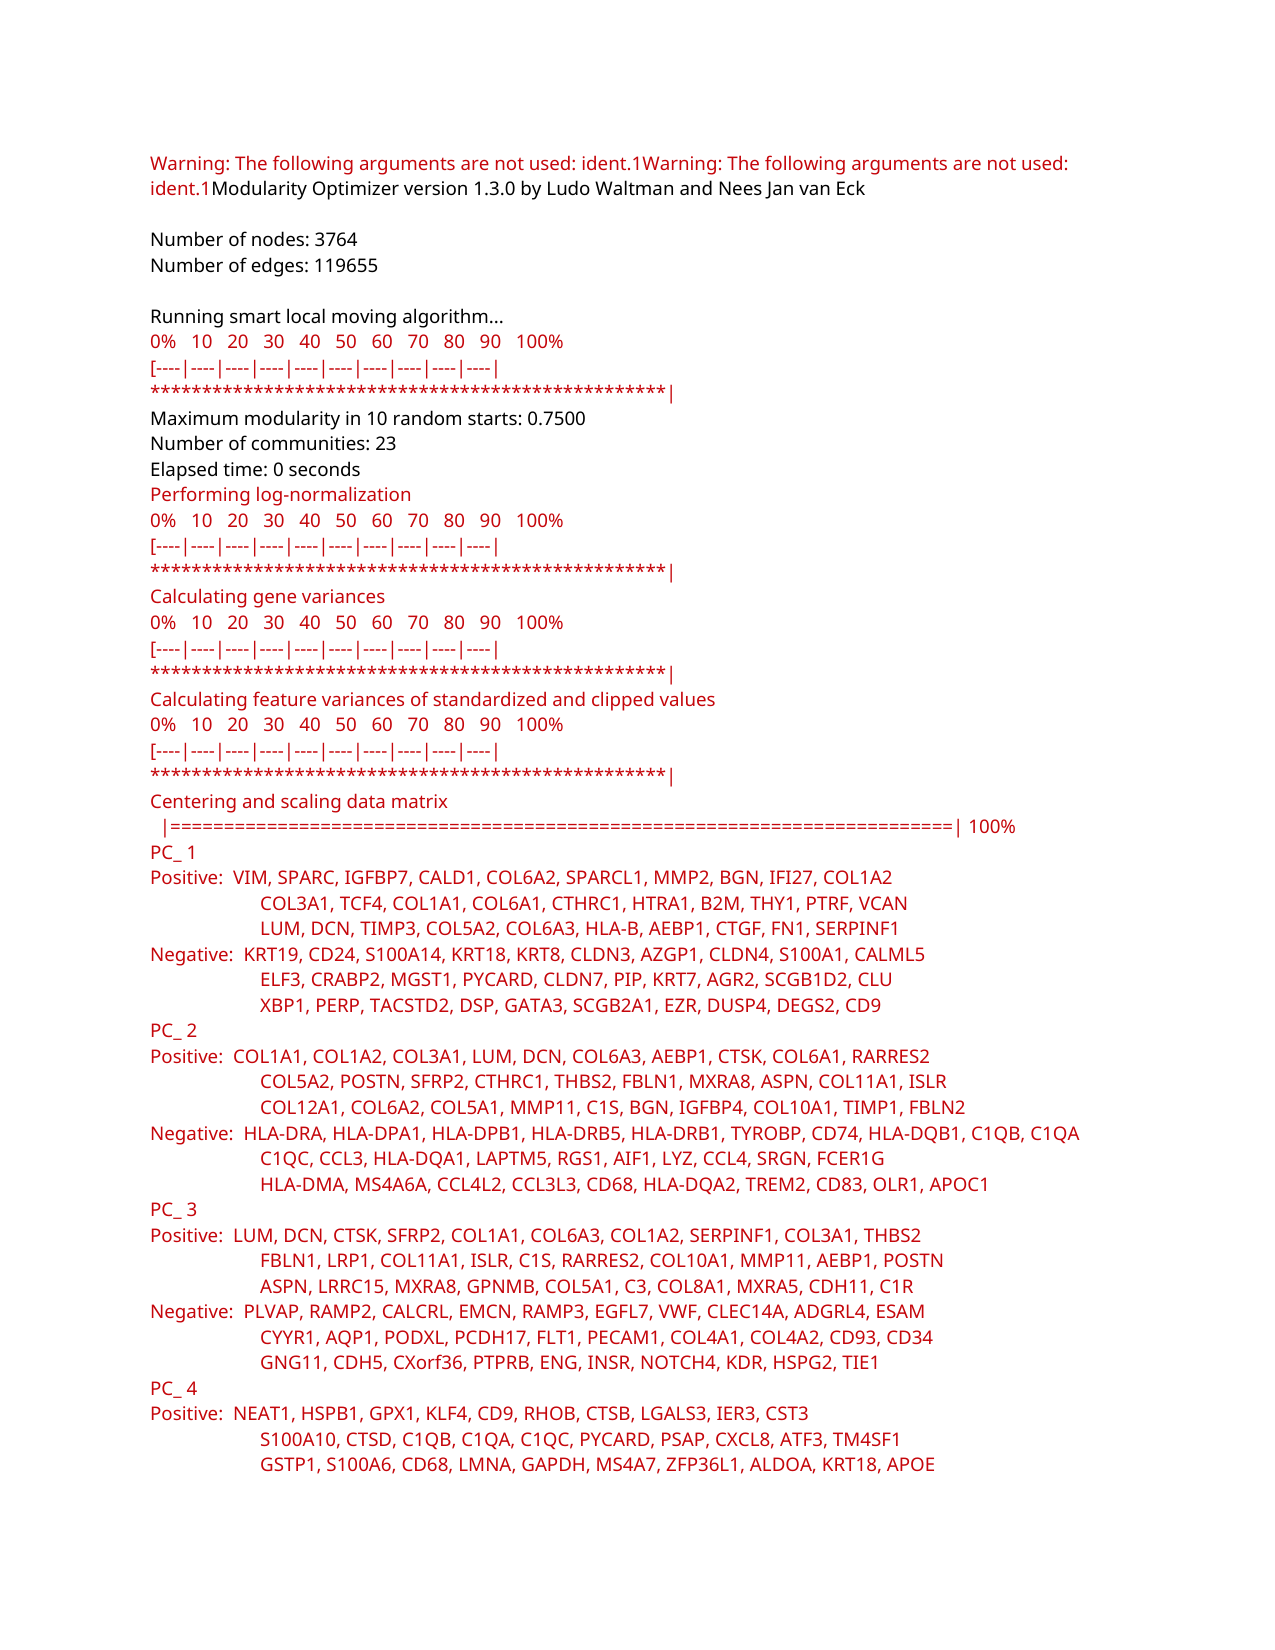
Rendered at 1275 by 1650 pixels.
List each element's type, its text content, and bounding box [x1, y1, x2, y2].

text 0% 10 20 30 40 50 60 70 80 90 100% [150, 711, 1125, 737]
text FBLN1, LRP1, COL11A1, ISLR, C1S, RARRES2, COL10A1, MMP11, AEBP1, POSTN [150, 1247, 1125, 1273]
text Centering and scaling data matrix [150, 788, 1125, 813]
text [----|----|----|----|----|----|----|----|----|----| [150, 354, 1125, 380]
text **************************************************| [150, 558, 1125, 584]
text 0% 10 20 30 40 50 60 70 80 90 100% [150, 609, 1125, 635]
text Elapsed time: 0 seconds [150, 456, 1125, 482]
text Positive: NEAT1, HSPB1, GPX1, KLF4, CD9, RHOB, CTSB, LGALS3, IER3, CST3 [150, 1401, 1125, 1426]
text |=========================================================================| 100% [150, 813, 1125, 839]
text PC_ 1 [150, 839, 1125, 864]
text GSTP1, S100A6, CD68, LMNA, GAPDH, MS4A7, ZFP36L1, ALDOA, KRT18, APOE [150, 1452, 1125, 1477]
text COL12A1, COL6A2, COL5A1, MMP11, C1S, BGN, IGFBP4, COL10A1, TIMP1, FBLN2 [150, 1094, 1125, 1120]
text Calculating feature variances of standardized and clipped values [150, 686, 1125, 711]
text XBP1, PERP, TACSTD2, DSP, GATA3, SCGB2A1, EZR, DUSP4, DEGS2, CD9 [150, 992, 1125, 1018]
text PC_ 4 [150, 1375, 1125, 1401]
text ELF3, CRABP2, MGST1, PYCARD, CLDN7, PIP, KRT7, AGR2, SCGB1D2, CLU [150, 967, 1125, 992]
text Positive: LUM, DCN, CTSK, SFRP2, COL1A1, COL6A3, COL1A2, SERPINF1, COL3A1, THBS2 [150, 1222, 1125, 1247]
text **************************************************| [150, 762, 1125, 788]
text ASPN, LRRC15, MXRA8, GPNMB, COL5A1, C3, COL8A1, MXRA5, CDH11, C1R [150, 1273, 1125, 1298]
text 0% 10 20 30 40 50 60 70 80 90 100% [150, 329, 1125, 354]
text COL5A2, POSTN, SFRP2, CTHRC1, THBS2, FBLN1, MXRA8, ASPN, COL11A1, ISLR [150, 1069, 1125, 1094]
text Negative: KRT19, CD24, S100A14, KRT18, KRT8, CLDN3, AZGP1, CLDN4, S100A1, CALML5 [150, 941, 1125, 967]
text **************************************************| [150, 660, 1125, 686]
text C1QC, CCL3, HLA-DQA1, LAPTM5, RGS1, AIF1, LYZ, CCL4, SRGN, FCER1G [150, 1145, 1125, 1171]
text Number of communities: 23 [150, 431, 1125, 456]
text Calculating gene variances [150, 584, 1125, 609]
text Number of nodes: 3764 [150, 227, 1125, 252]
text S100A10, CTSD, C1QB, C1QA, C1QC, PYCARD, PSAP, CXCL8, ATF3, TM4SF1 [150, 1426, 1125, 1452]
text Number of edges: 119655 [150, 252, 1125, 278]
text Performing log-normalization [150, 482, 1125, 507]
text HLA-DMA, MS4A6A, CCL4L2, CCL3L3, CD68, HLA-DQA2, TREM2, CD83, OLR1, APOC1 [150, 1171, 1125, 1196]
text COL3A1, TCF4, COL1A1, COL6A1, CTHRC1, HTRA1, B2M, THY1, PTRF, VCAN [150, 890, 1125, 916]
text [----|----|----|----|----|----|----|----|----|----| [150, 737, 1125, 762]
text Negative: HLA-DRA, HLA-DPA1, HLA-DPB1, HLA-DRB5, HLA-DRB1, TYROBP, CD74, HLA-DQB1, C1QB, C1QA [150, 1120, 1125, 1145]
text Negative: PLVAP, RAMP2, CALCRL, EMCN, RAMP3, EGFL7, VWF, CLEC14A, ADGRL4, ESAM [150, 1298, 1125, 1324]
text 0% 10 20 30 40 50 60 70 80 90 100% [150, 507, 1125, 533]
text LUM, DCN, TIMP3, COL5A2, COL6A3, HLA-B, AEBP1, CTGF, FN1, SERPINF1 [150, 916, 1125, 941]
text CYYR1, AQP1, PODXL, PCDH17, FLT1, PECAM1, COL4A1, COL4A2, CD93, CD34 [150, 1324, 1125, 1349]
text Positive: VIM, SPARC, IGFBP7, CALD1, COL6A2, SPARCL1, MMP2, BGN, IFI27, COL1A2 [150, 864, 1125, 890]
text PC_ 2 [150, 1018, 1125, 1043]
text [----|----|----|----|----|----|----|----|----|----| [150, 533, 1125, 558]
text Maximum modularity in 10 random starts: 0.7500 [150, 405, 1125, 431]
text Running smart local moving algorithm... [150, 303, 1125, 329]
text Positive: COL1A1, COL1A2, COL3A1, LUM, DCN, COL6A3, AEBP1, CTSK, COL6A1, RARRES2 [150, 1043, 1125, 1069]
text **************************************************| [150, 380, 1125, 405]
text GNG11, CDH5, CXorf36, PTPRB, ENG, INSR, NOTCH4, KDR, HSPG2, TIE1 [150, 1349, 1125, 1375]
text PC_ 3 [150, 1196, 1125, 1222]
text [----|----|----|----|----|----|----|----|----|----| [150, 635, 1125, 660]
